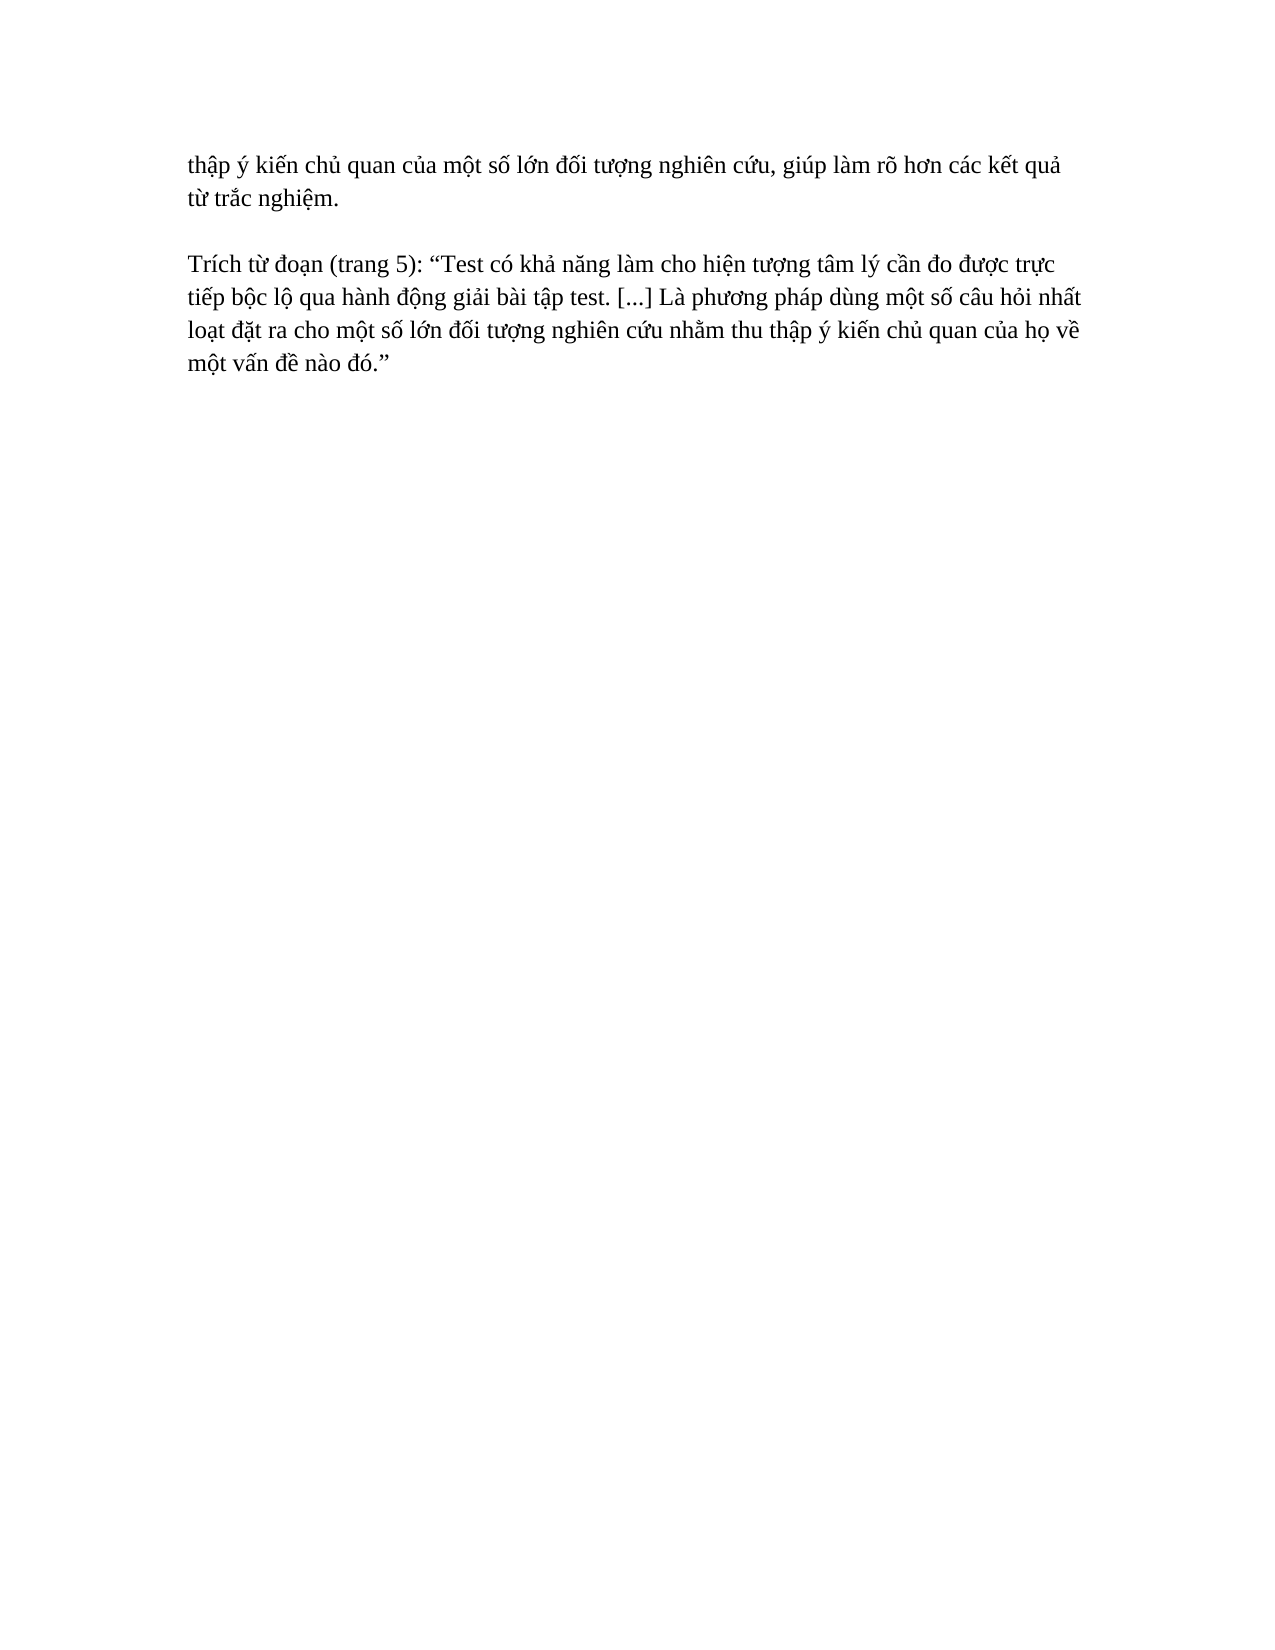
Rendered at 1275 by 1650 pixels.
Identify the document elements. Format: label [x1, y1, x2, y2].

text [187, 150, 1087, 377]
